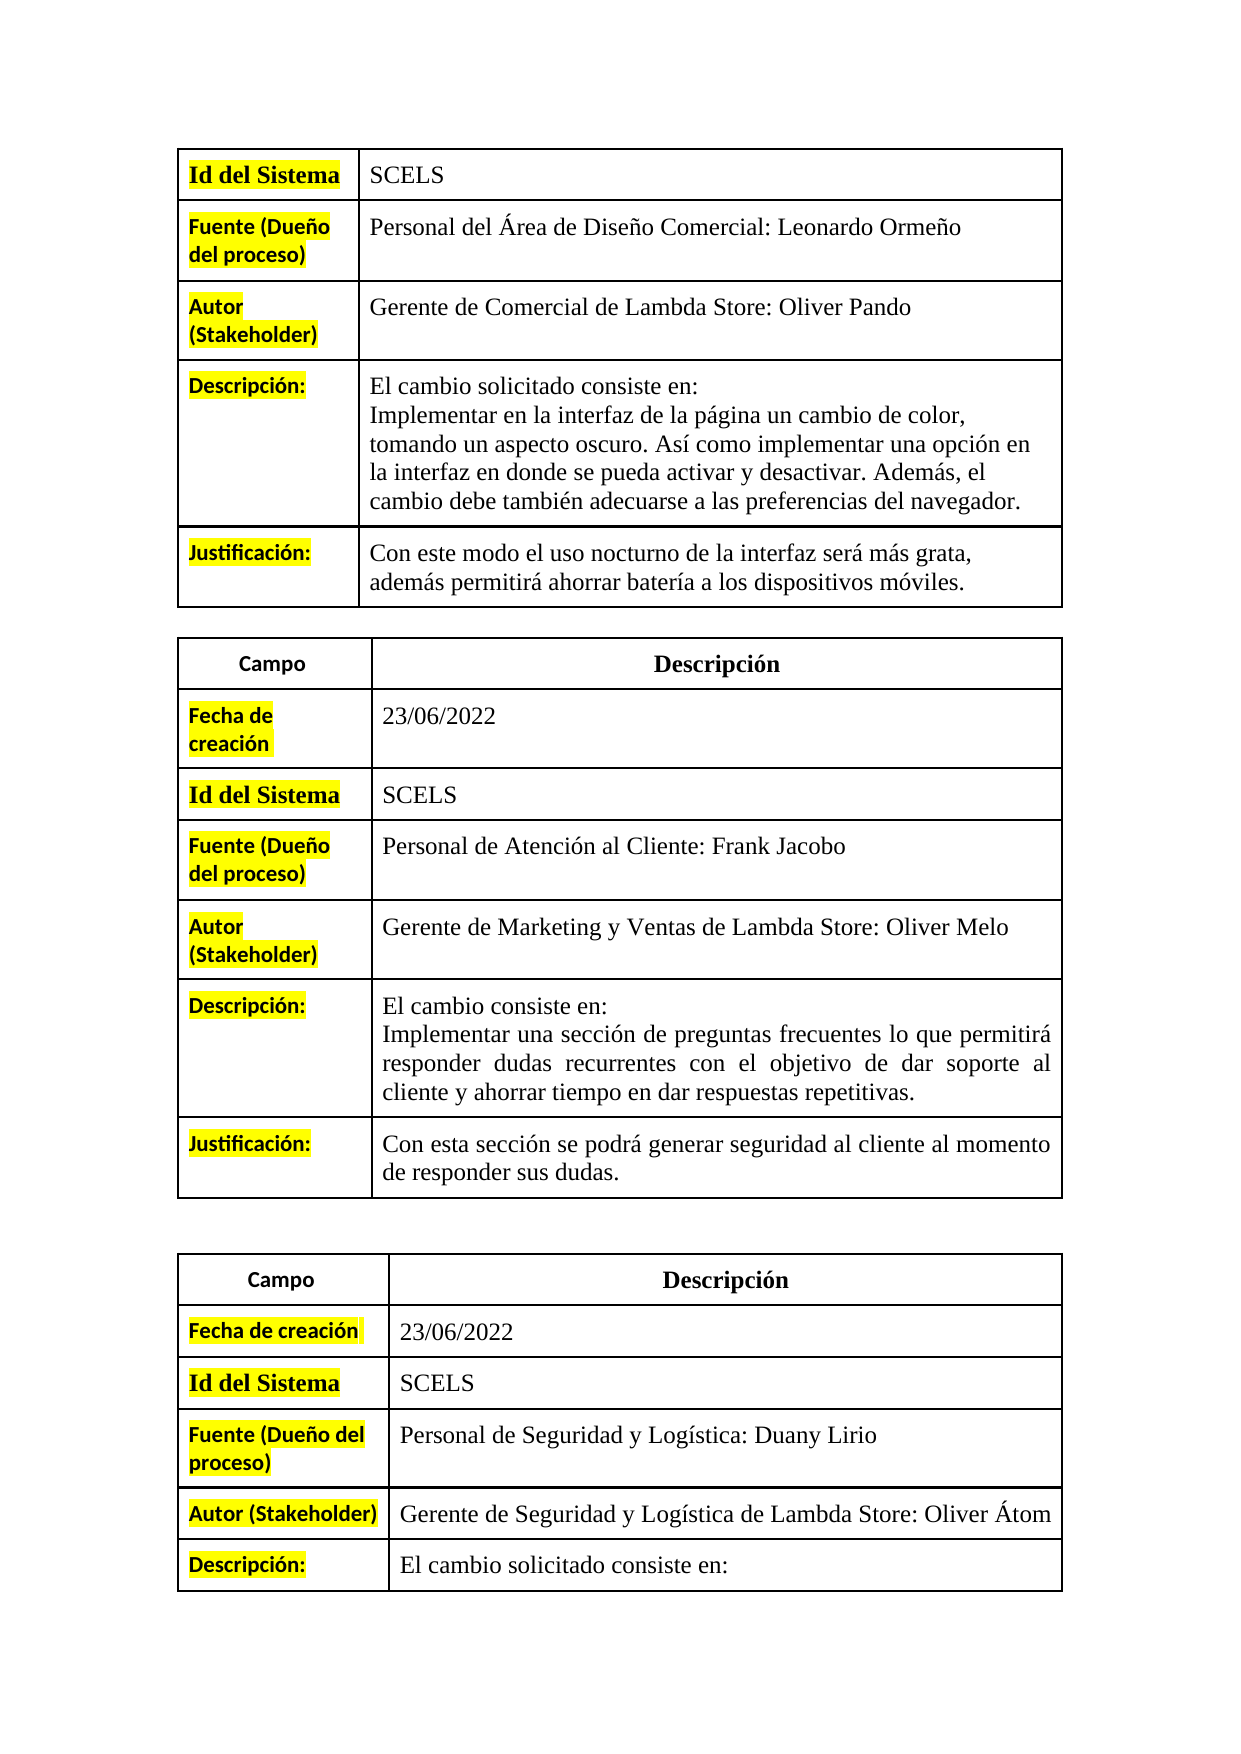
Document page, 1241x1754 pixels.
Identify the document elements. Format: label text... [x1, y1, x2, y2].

table_cell SCELS [373, 769, 1061, 819]
table_cell Personal de Atención al Cliente: Frank Jacobo [373, 821, 1061, 899]
table_header Descripción [390, 1255, 1061, 1304]
table_header Descripción [373, 639, 1061, 688]
table_header Campo [179, 639, 371, 688]
table_cell Descripción: [179, 1540, 388, 1590]
table_cell 23/06/2022 [390, 1306, 1061, 1356]
table_cell Descripción: [179, 361, 358, 525]
table_cell Gerente de Seguridad y Logística de Lambda Store: Oliver Átom [390, 1489, 1061, 1538]
table_header Campo [179, 1255, 388, 1304]
table_cell Justificación: [179, 1118, 371, 1197]
table_cell SCELS [390, 1358, 1061, 1407]
table_cell Gerente de Comercial de Lambda Store: Oliver Pando [360, 282, 1061, 359]
table_cell Fuente (Dueño del proceso) [179, 201, 358, 280]
table_cell Fuente (Dueño del proceso) [179, 821, 371, 899]
table_cell Fuente (Dueño del proceso) [179, 1410, 388, 1486]
table_cell Fecha de creación [179, 1306, 388, 1356]
table_cell Fecha de creación [179, 690, 371, 767]
table_cell Autor (Stakeholder) [179, 1489, 388, 1538]
table_cell Descripción: [179, 980, 371, 1116]
table_cell Autor (Stakeholder) [179, 901, 371, 978]
table_cell Gerente de Marketing y Ventas de Lambda Store: Oliver Melo [373, 901, 1061, 978]
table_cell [390, 1540, 1061, 1590]
table_cell Personal del Área de Diseño Comercial: Leonardo Ormeño [360, 201, 1061, 280]
table_cell 23/06/2022 [373, 690, 1061, 767]
table_cell Id del Sistema [179, 1358, 388, 1407]
table_cell Id del Sistema [179, 150, 358, 199]
table_cell El cambio solicitado consiste en: Implementar en la interfaz de la página un cambio de color, tomando un aspecto oscuro. Así como implementar una opción en la interfaz en donde se pueda activar y desactivar. Además, el cambio debe también adecuarse a las preferencias del navegador. [360, 361, 1061, 525]
table_cell SCELS [360, 150, 1061, 199]
table_cell Id del Sistema [179, 769, 371, 819]
table_cell Autor (Stakeholder) [179, 282, 358, 359]
table_cell Personal de Seguridad y Logística: Duany Lirio [390, 1410, 1061, 1486]
table_cell Justificación: [179, 528, 358, 606]
table_cell El cambio consiste en: Implementar una sección de preguntas frecuentes lo que permitirá responder dudas recurrentes con el objetivo de dar soporte al cliente y ahorrar tiempo en dar respuestas repetitivas. [373, 980, 1061, 1116]
table_cell Con este modo el uso nocturno de la interfaz será más grata, además permitirá ahorrar batería a los dispositivos móviles. [360, 528, 1061, 606]
table_cell Con esta sección se podrá generar seguridad al cliente al momento de responder sus dudas. [373, 1118, 1061, 1197]
